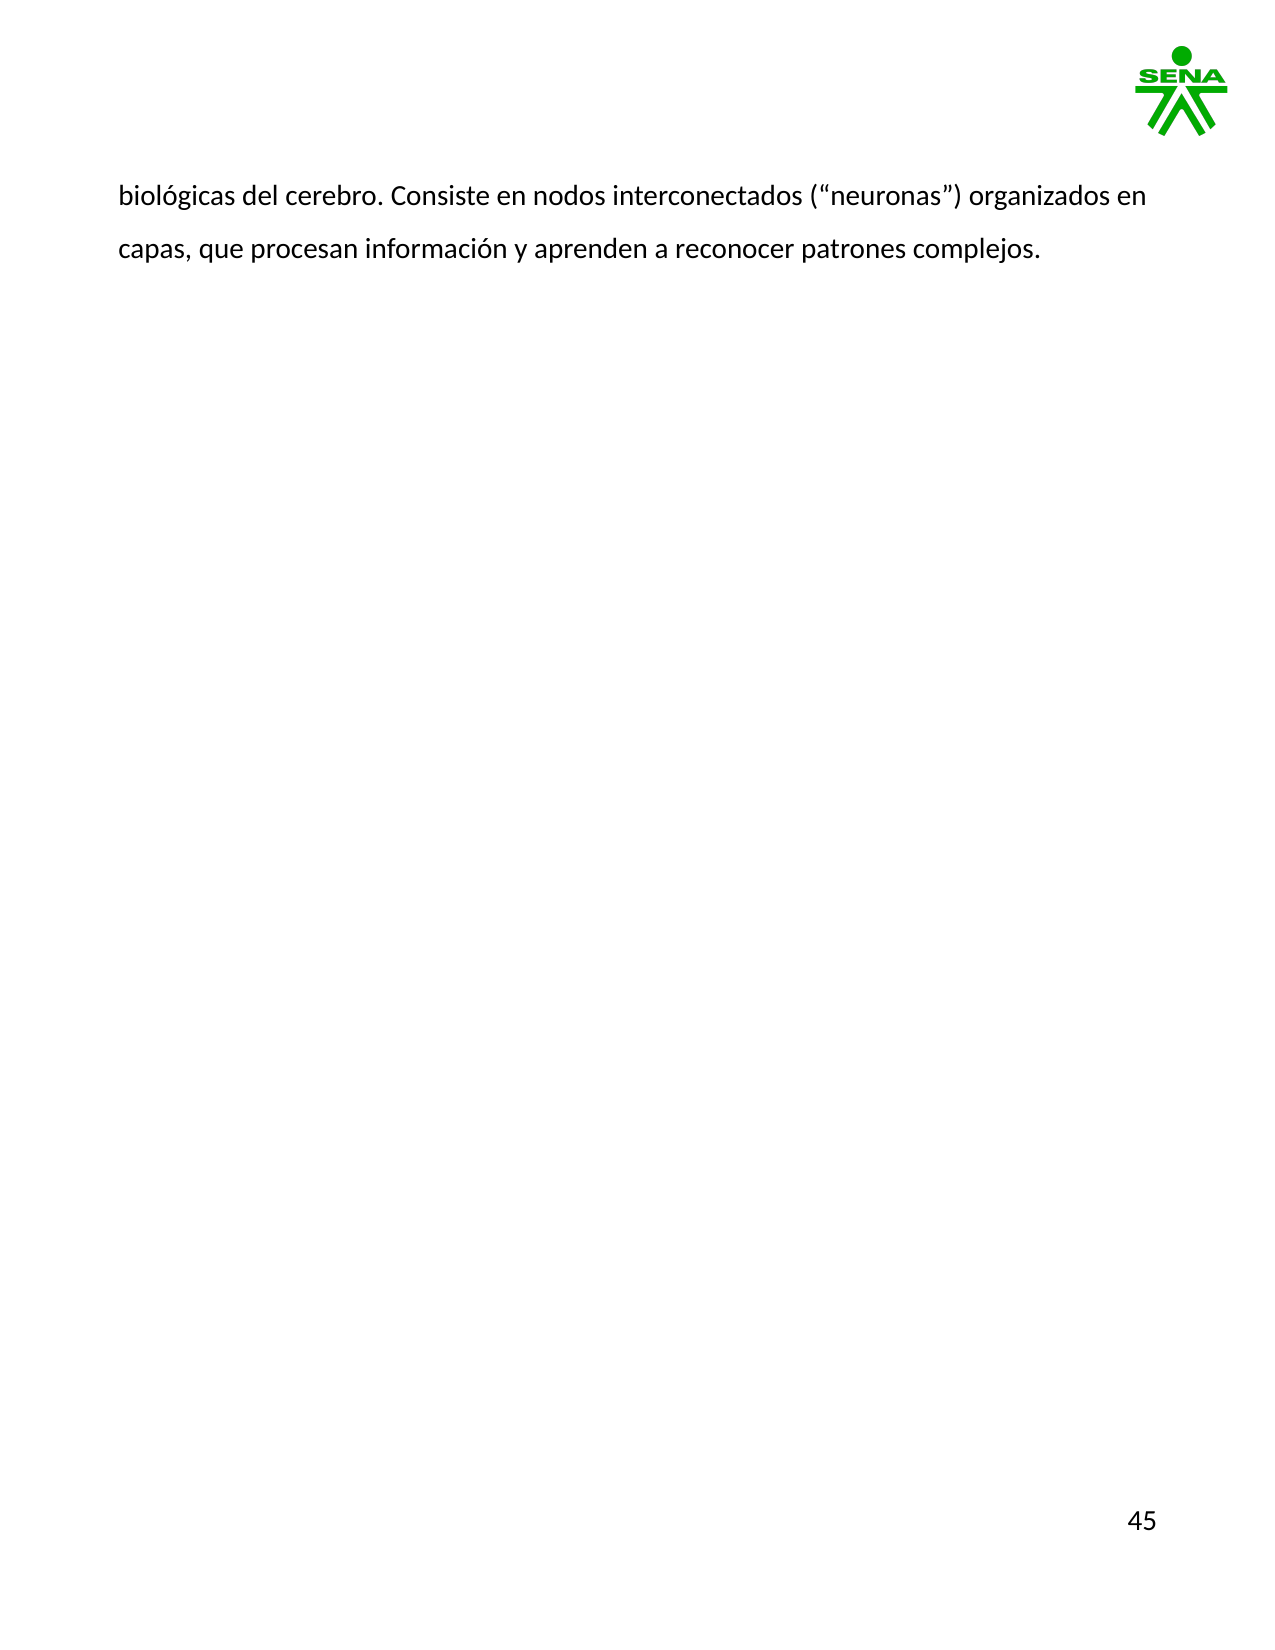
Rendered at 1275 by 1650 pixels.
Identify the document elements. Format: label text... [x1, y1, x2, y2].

picture [1135, 46, 1228, 136]
